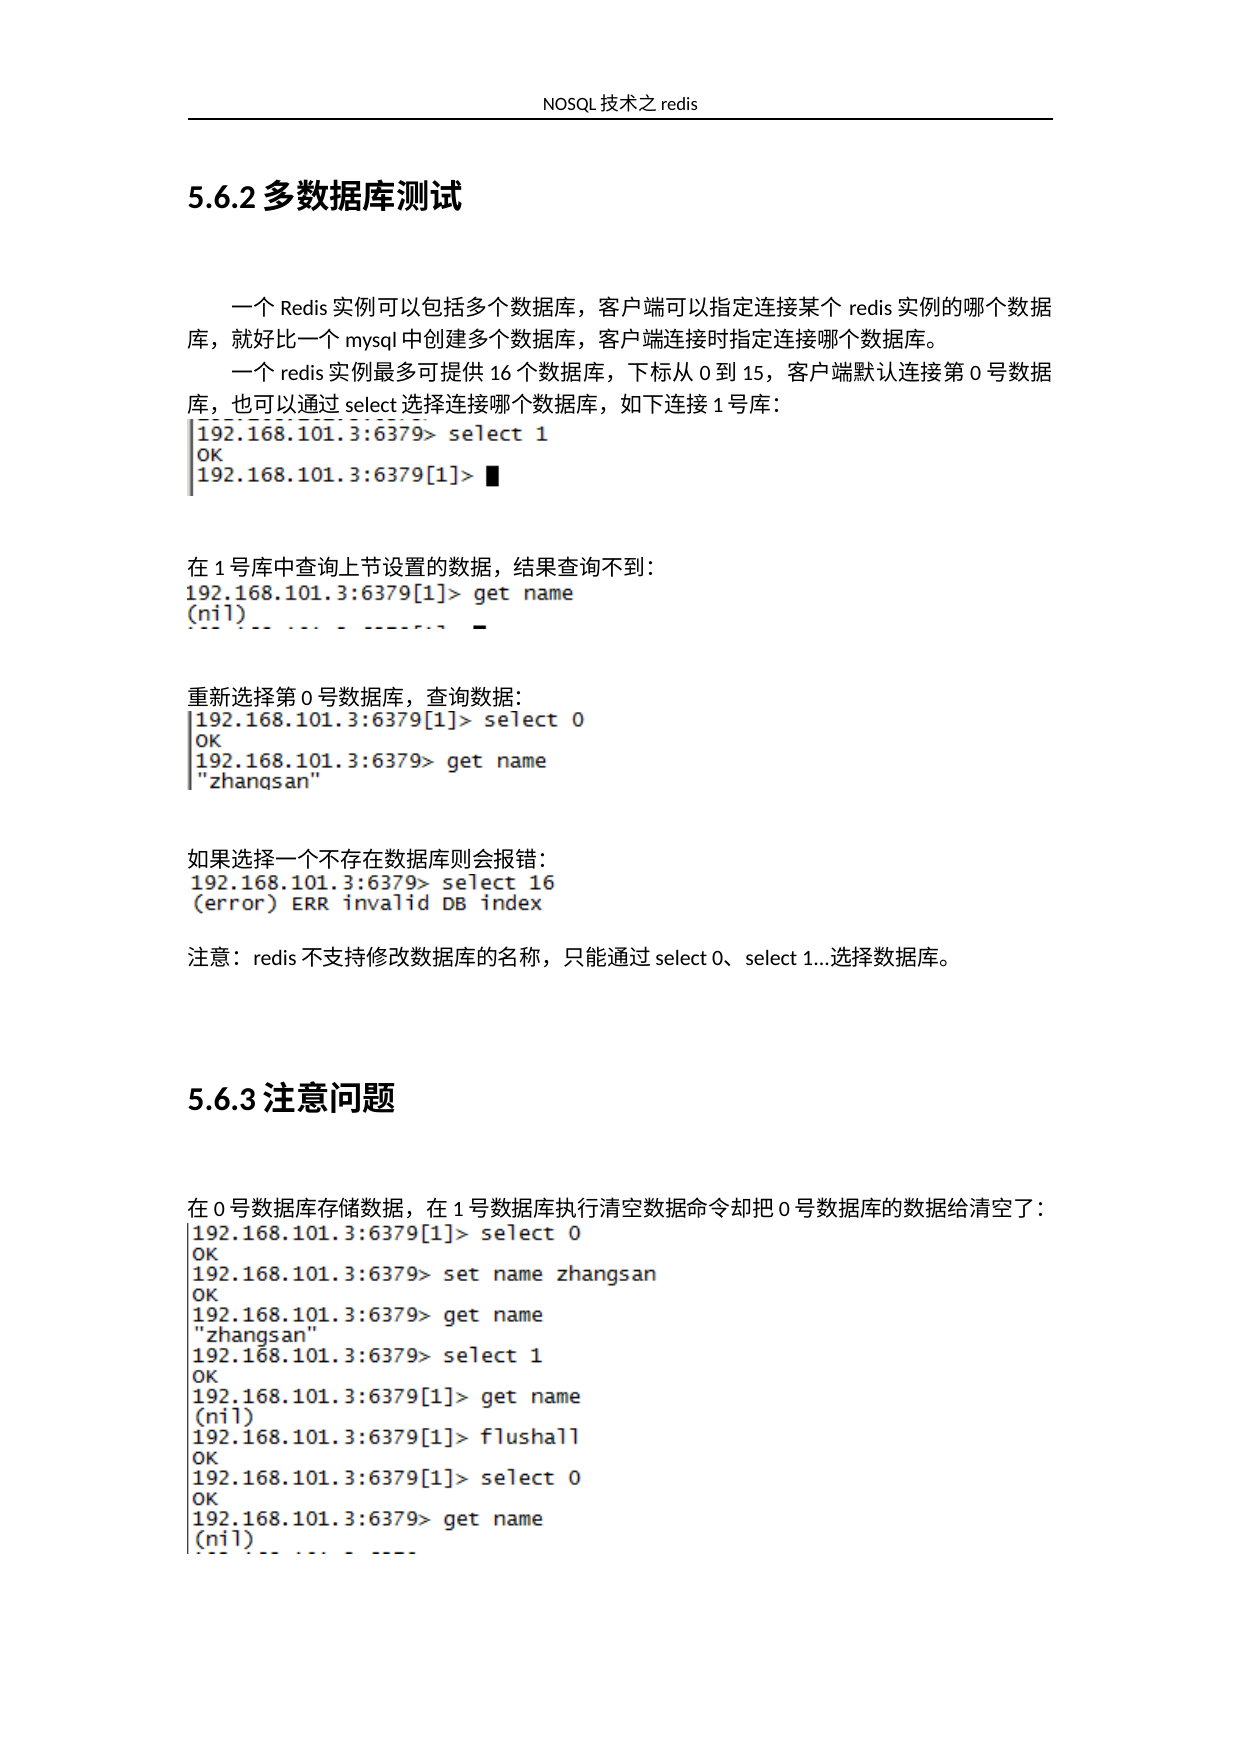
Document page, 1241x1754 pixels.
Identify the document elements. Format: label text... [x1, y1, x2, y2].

subtitle 注意问题 [187, 1064, 1053, 1129]
text 注意：redis不支持修改数据库的名称，只能通过select 0、select 1...选择数据库。 [187, 939, 1053, 972]
picture [187, 711, 630, 790]
picture [187, 874, 588, 915]
text 如果选择一个不存在数据库则会报错： [187, 842, 1053, 874]
picture [187, 1223, 772, 1554]
subtitle 多数据库测试 [187, 162, 1053, 227]
text 在1号库中查询上节设置的数据，结果查询不到： [187, 549, 1053, 582]
picture [187, 581, 599, 629]
picture [187, 419, 579, 496]
text 在0号数据库存储数据，在1号数据库执行清空数据命令却把0号数据库的数据给清空了： [187, 1191, 1053, 1223]
text 一个Redis实例可以包括多个数据库，客户端可以指定连接某个redis实例的哪个数据库，就好比一个mysql中创建多个数据库，客户端连接时指定连接哪个数据库。 [187, 289, 1053, 354]
text 重新选择第0号数据库，查询数据： [187, 679, 1053, 712]
text 一个redis实例最多可提供16个数据库，下标从0到15，客户端默认连接第0号数据库，也可以通过select选择连接哪个数据库，如下连接1号库： [187, 354, 1053, 419]
